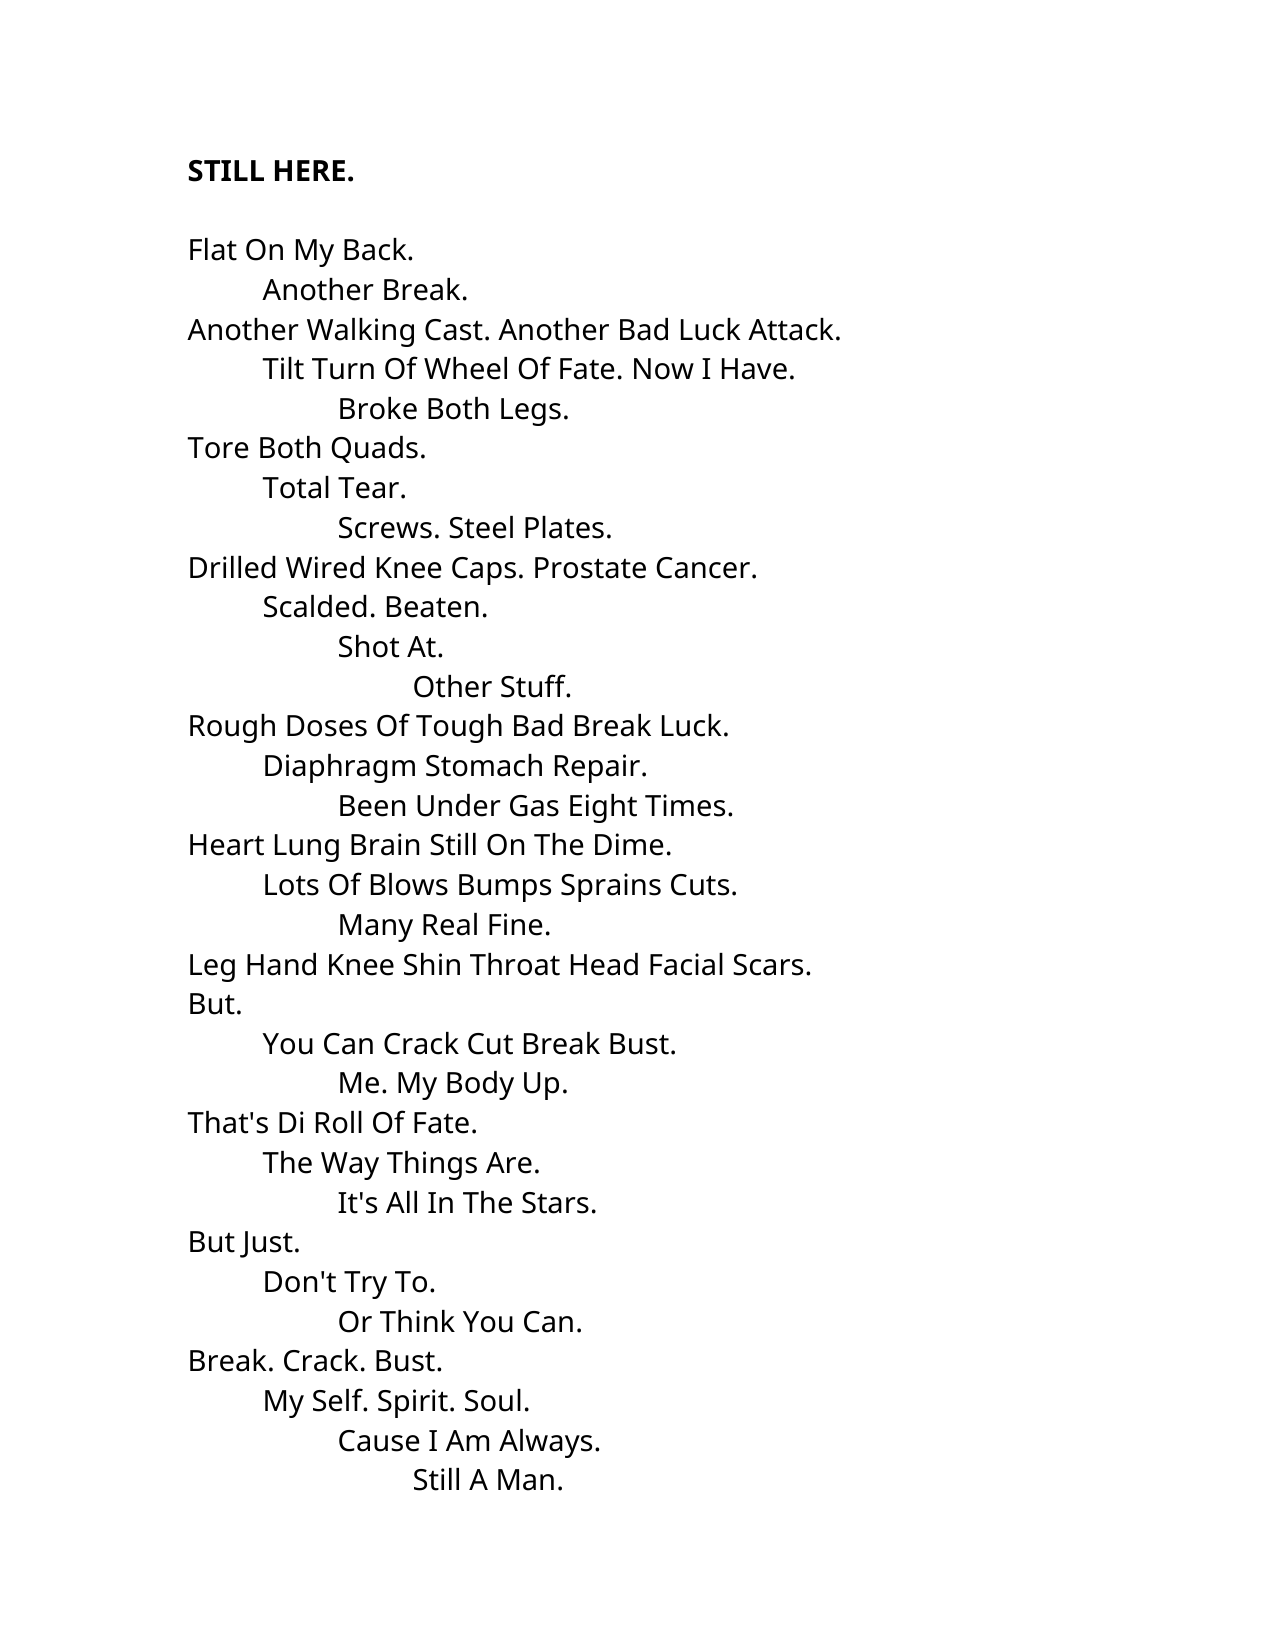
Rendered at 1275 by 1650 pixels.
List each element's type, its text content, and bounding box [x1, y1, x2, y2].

text Broke Both Legs. [262, 388, 1087, 428]
text That's Di Roll Of Fate. [187, 1102, 1087, 1142]
text Tore Both Quads. [187, 428, 1087, 467]
text It's All In The Stars. [262, 1182, 1087, 1222]
text You Can Crack Cut Break Bust. [187, 1023, 1087, 1063]
text Total Tear. [187, 467, 1087, 507]
text Still A Man. [337, 1460, 1087, 1499]
text Another Walking Cast. Another Bad Luck Attack. [187, 309, 1087, 348]
text Flat On My Back. [187, 229, 1087, 269]
text Rough Doses Of Tough Bad Break Luck. [187, 706, 1087, 745]
text Don't Try To. [187, 1261, 1087, 1301]
text Drilled Wired Knee Caps. Prostate Cancer. [187, 547, 1087, 587]
text Tilt Turn Of Wheel Of Fate. Now I Have. [187, 348, 1087, 388]
text The Way Things Are. [187, 1142, 1087, 1182]
text Leg Hand Knee Shin Throat Head Facial Scars. [187, 944, 1087, 983]
text Many Real Fine. [262, 904, 1087, 944]
text Screws. Steel Plates. [262, 507, 1087, 547]
text Me. My Body Up. [262, 1063, 1087, 1102]
text Other Stuff. [337, 666, 1087, 706]
text Diaphragm Stomach Repair. [187, 745, 1087, 785]
text Or Think You Can. [262, 1301, 1087, 1341]
text But. [187, 983, 1087, 1023]
text Cause I Am Always. [262, 1420, 1087, 1460]
text Heart Lung Brain Still On The Dime. [187, 825, 1087, 864]
text My Self. Spirit. Soul. [187, 1380, 1087, 1420]
text Another Break. [187, 269, 1087, 309]
text Shot At. [262, 626, 1087, 666]
text But Just. [187, 1222, 1087, 1261]
text Scalded. Beaten. [187, 587, 1087, 626]
text Been Under Gas Eight Times. [262, 785, 1087, 825]
text STILL HERE. [187, 150, 1087, 190]
text Break. Crack. Bust. [187, 1341, 1087, 1380]
text Lots Of Blows Bumps Sprains Cuts. [187, 864, 1087, 904]
